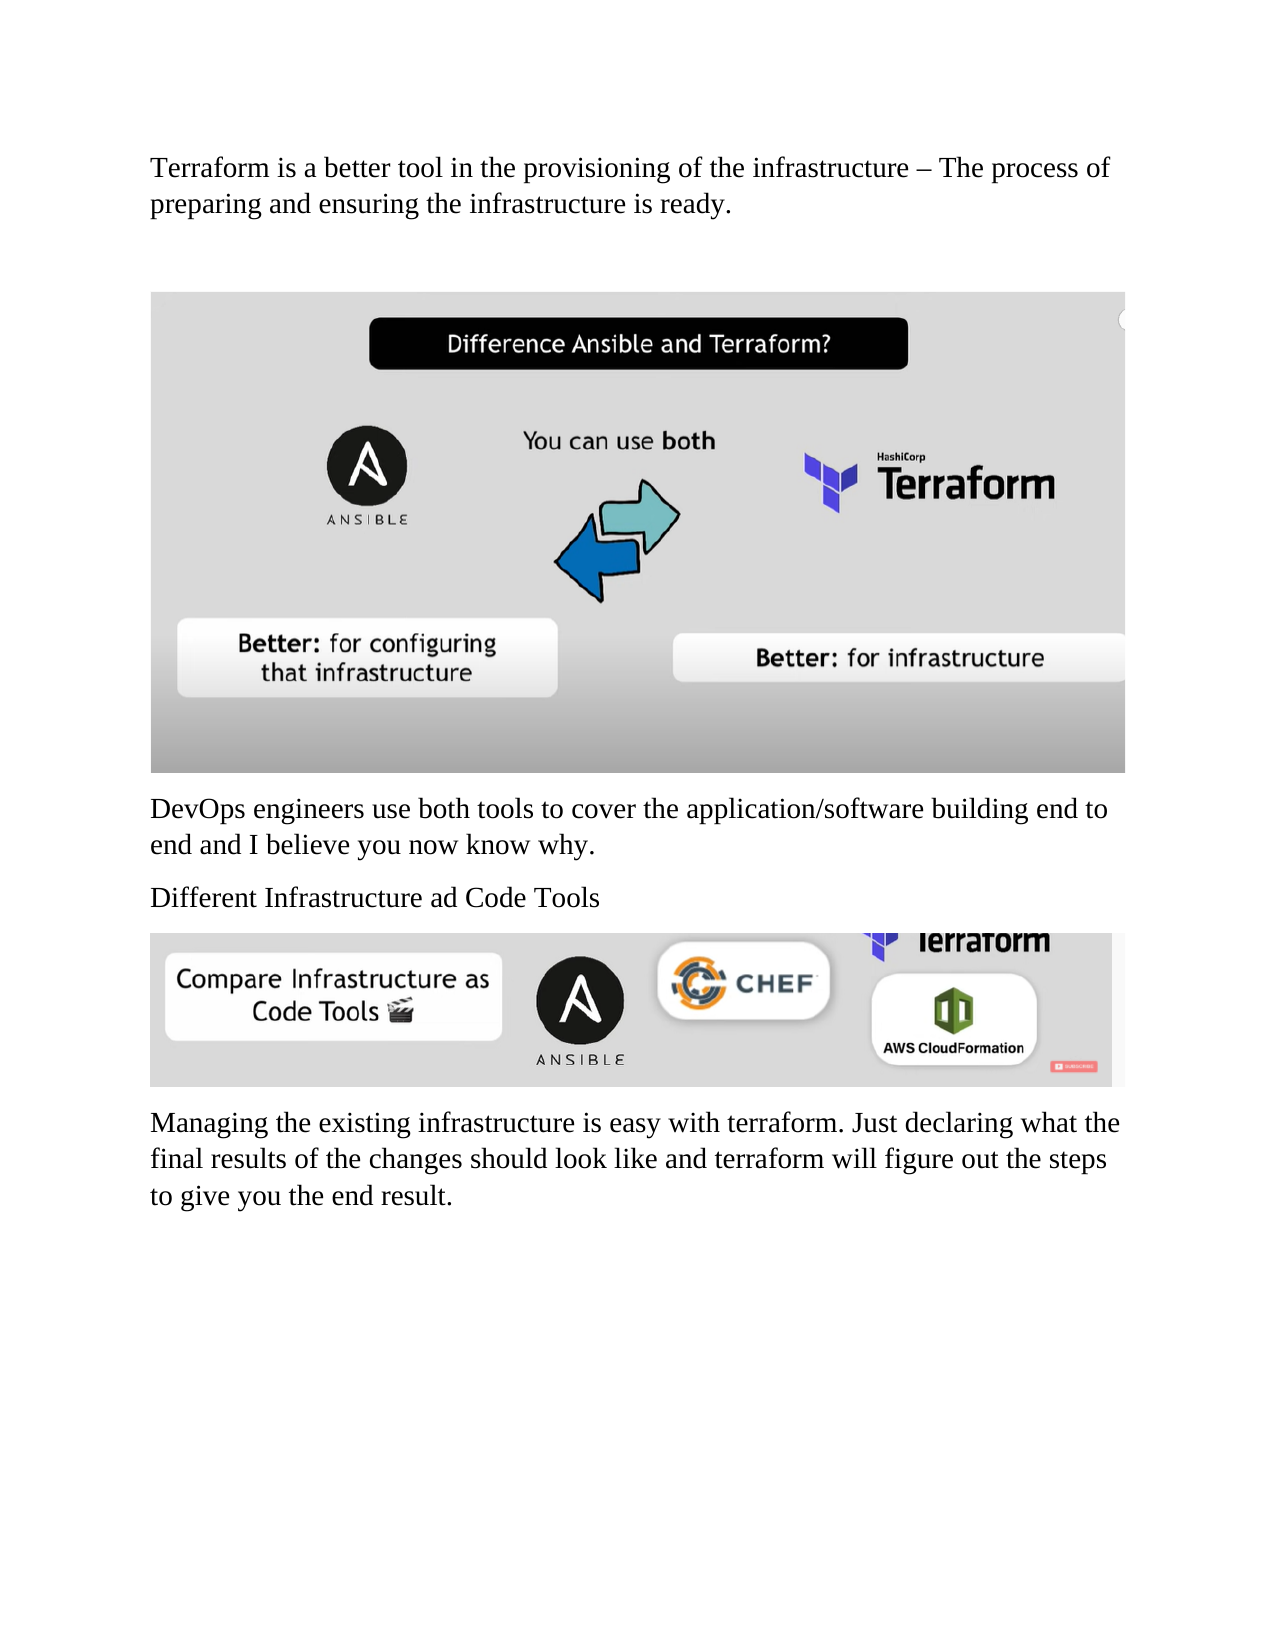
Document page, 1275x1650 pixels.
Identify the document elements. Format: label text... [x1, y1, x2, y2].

picture [150, 933, 1125, 1087]
text Terraform is a better tool in the provisioning of the infrastructure – The process of preparing and ensuring the infrastructure is ready. [150, 150, 1125, 220]
text Different Infrastructure ad Code Tools [150, 880, 1125, 914]
text Managing the existing infrastructure is easy with terraform. Just declaring what the final results of the changes should look like and terraform will figure out the steps to give you the end result. [150, 1105, 1125, 1211]
text DevOps engineers use both tools to cover the application/software building end to end and I believe you now know why. [150, 791, 1125, 861]
picture [150, 291, 1125, 773]
